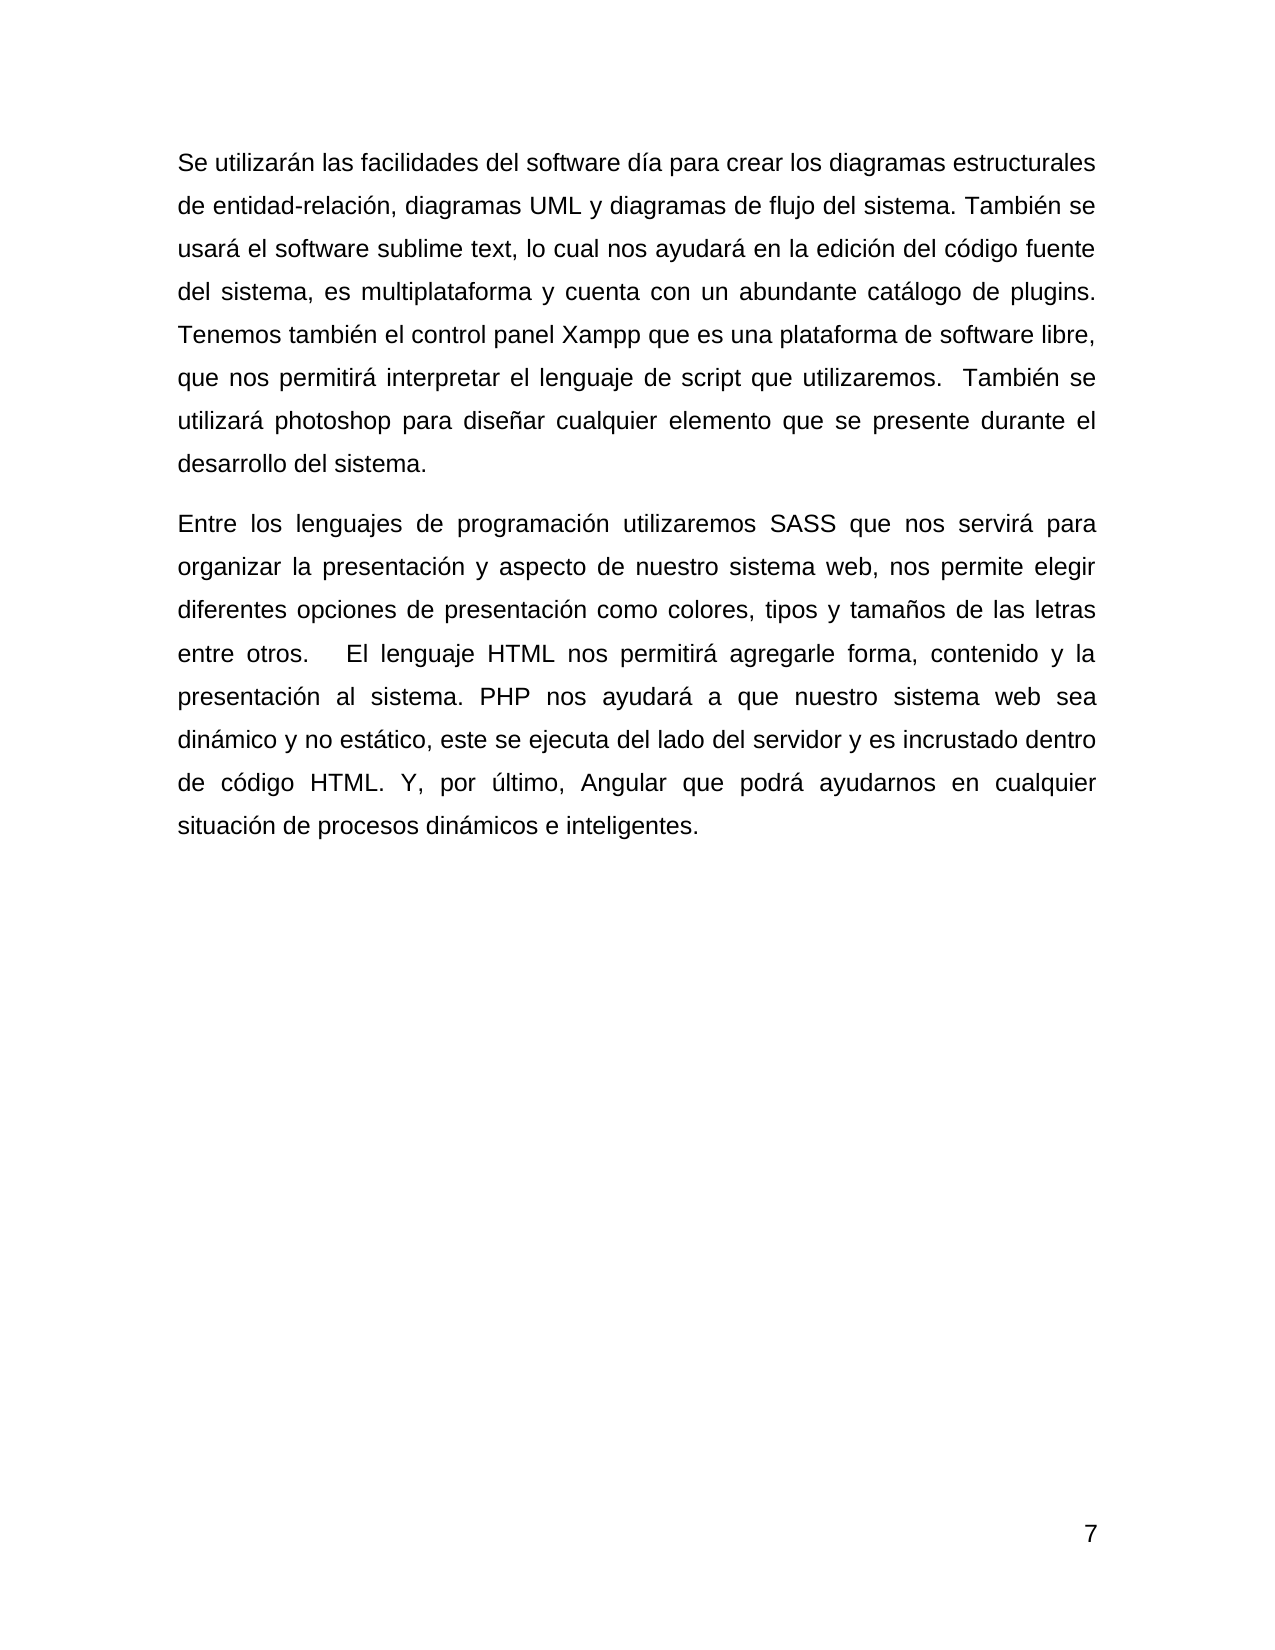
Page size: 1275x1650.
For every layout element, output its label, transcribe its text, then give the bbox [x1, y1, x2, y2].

text Entre los lenguajes de programación utilizaremos SASS que nos servirá para organizar la presentación y aspecto de nuestro sistema web, nos permite elegir diferentes opciones de presentación como colores, tipos y tamaños de las letras entre otros. El lenguaje HTML nos permitirá agregarle forma, contenido y la presentación al sistema. PHP nos ayudará a que nuestro sistema web sea dinámico y no estático, este se ejecuta del lado del servidor y es incrustado dentro de código HTML. Y, por último, Angular que podrá ayudarnos en cualquier situación de procesos dinámicos e inteligentes. [177, 509, 1098, 840]
